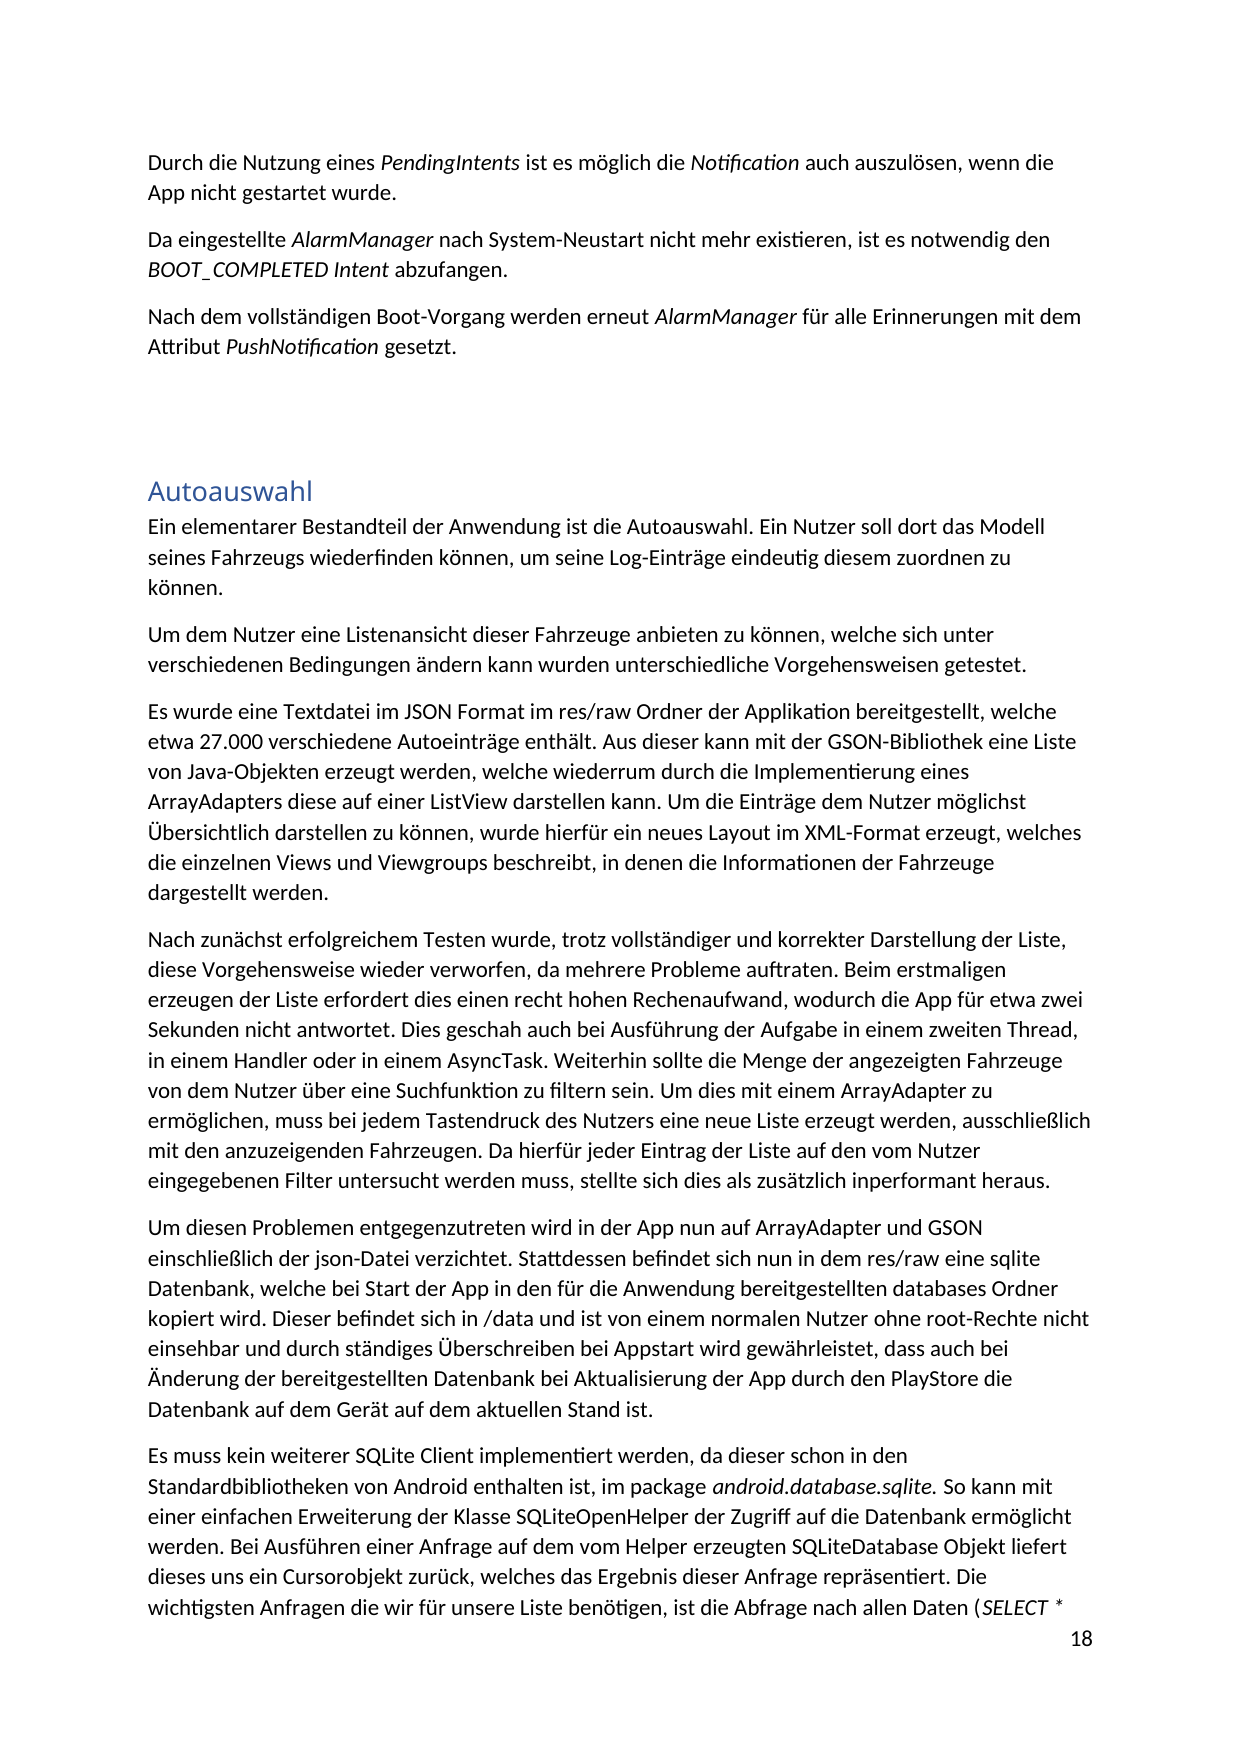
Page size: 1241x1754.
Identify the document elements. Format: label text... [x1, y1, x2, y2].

subtitle Autoauswahl [148, 473, 1093, 509]
text Ein elementarer Bestandteil der Anwendung ist die Autoauswahl. Ein Nutzer soll dort das Modell seines Fahrzeugs wiederfinden können, um seine Log-Einträge eindeutig diesem zuordnen zu können. [148, 512, 1093, 601]
text Um dem Nutzer eine Listenansicht dieser Fahrzeuge anbieten zu können, welche sich unter verschiedenen Bedingungen ändern kann wurden unterschiedliche Vorgehensweisen getestet. [148, 620, 1093, 678]
text Es wurde eine Textdatei im JSON Format im res/raw Ordner der Applikation bereitgestellt, welche etwa 27.000 verschiedene Autoeinträge enthält. Aus dieser kann mit der GSON-Bibliothek eine Liste von Java-Objekten erzeugt werden, welche wiederrum durch die Implementierung eines ArrayAdapters diese auf einer ListView darstellen kann. Um die Einträge dem Nutzer möglichst Übersichtlich darstellen zu können, wurde hierfür ein neues Layout im XML-Format erzeugt, welches die einzelnen Views und Viewgroups beschreibt, in denen die Informationen der Fahrzeuge dargestellt werden. [148, 697, 1093, 906]
text Nach zunächst erfolgreichem Testen wurde, trotz vollständiger und korrekter Darstellung der Liste, diese Vorgehensweise wieder verworfen, da mehrere Probleme auftraten. Beim erstmaligen erzeugen der Liste erfordert dies einen recht hohen Rechenaufwand, wodurch die App für etwa zwei Sekunden nicht antwortet. Dies geschah auch bei Ausführung der Aufgabe in einem zweiten Thread, in einem Handler oder in einem AsyncTask. Weiterhin sollte die Menge der angezeigten Fahrzeuge von dem Nutzer über eine Suchfunktion zu filtern sein. Um dies mit einem ArrayAdapter zu ermöglichen, muss bei jedem Tastendruck des Nutzers eine neue Liste erzeugt werden, ausschließlich mit den anzuzeigenden Fahrzeugen. Da hierfür jeder Eintrag der Liste auf den vom Nutzer eingegebenen Filter untersucht werden muss, stellte sich dies als zusätzlich inperformant heraus. [148, 925, 1093, 1194]
text Durch die Nutzung eines PendingIntents ist es möglich die Notification auch auszulösen, wenn die App nicht gestartet wurde. [148, 148, 1093, 206]
text Um diesen Problemen entgegenzutreten wird in der App nun auf ArrayAdapter und GSON einschließlich der json-Datei verzichtet. Stattdessen befindet sich nun in dem res/raw eine sqlite Datenbank, welche bei Start der App in den für die Anwendung bereitgestellten databases Ordner kopiert wird. Dieser befindet sich in /data und ist von einem normalen Nutzer ohne root-Rechte nicht einsehbar und durch ständiges Überschreiben bei Appstart wird gewährleistet, dass auch bei Änderung der bereitgestellten Datenbank bei Aktualisierung der App durch den PlayStore die Datenbank auf dem Gerät auf dem aktuellen Stand ist. [148, 1213, 1093, 1423]
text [148, 1442, 1093, 1621]
text Nach dem vollständigen Boot-Vorgang werden erneut AlarmManager für alle Erinnerungen mit dem Attribut PushNotification gesetzt. [148, 302, 1093, 360]
text Da eingestellte AlarmManager nach System-Neustart nicht mehr existieren, ist es notwendig den BOOT_COMPLETED Intent abzufangen. [148, 225, 1093, 283]
